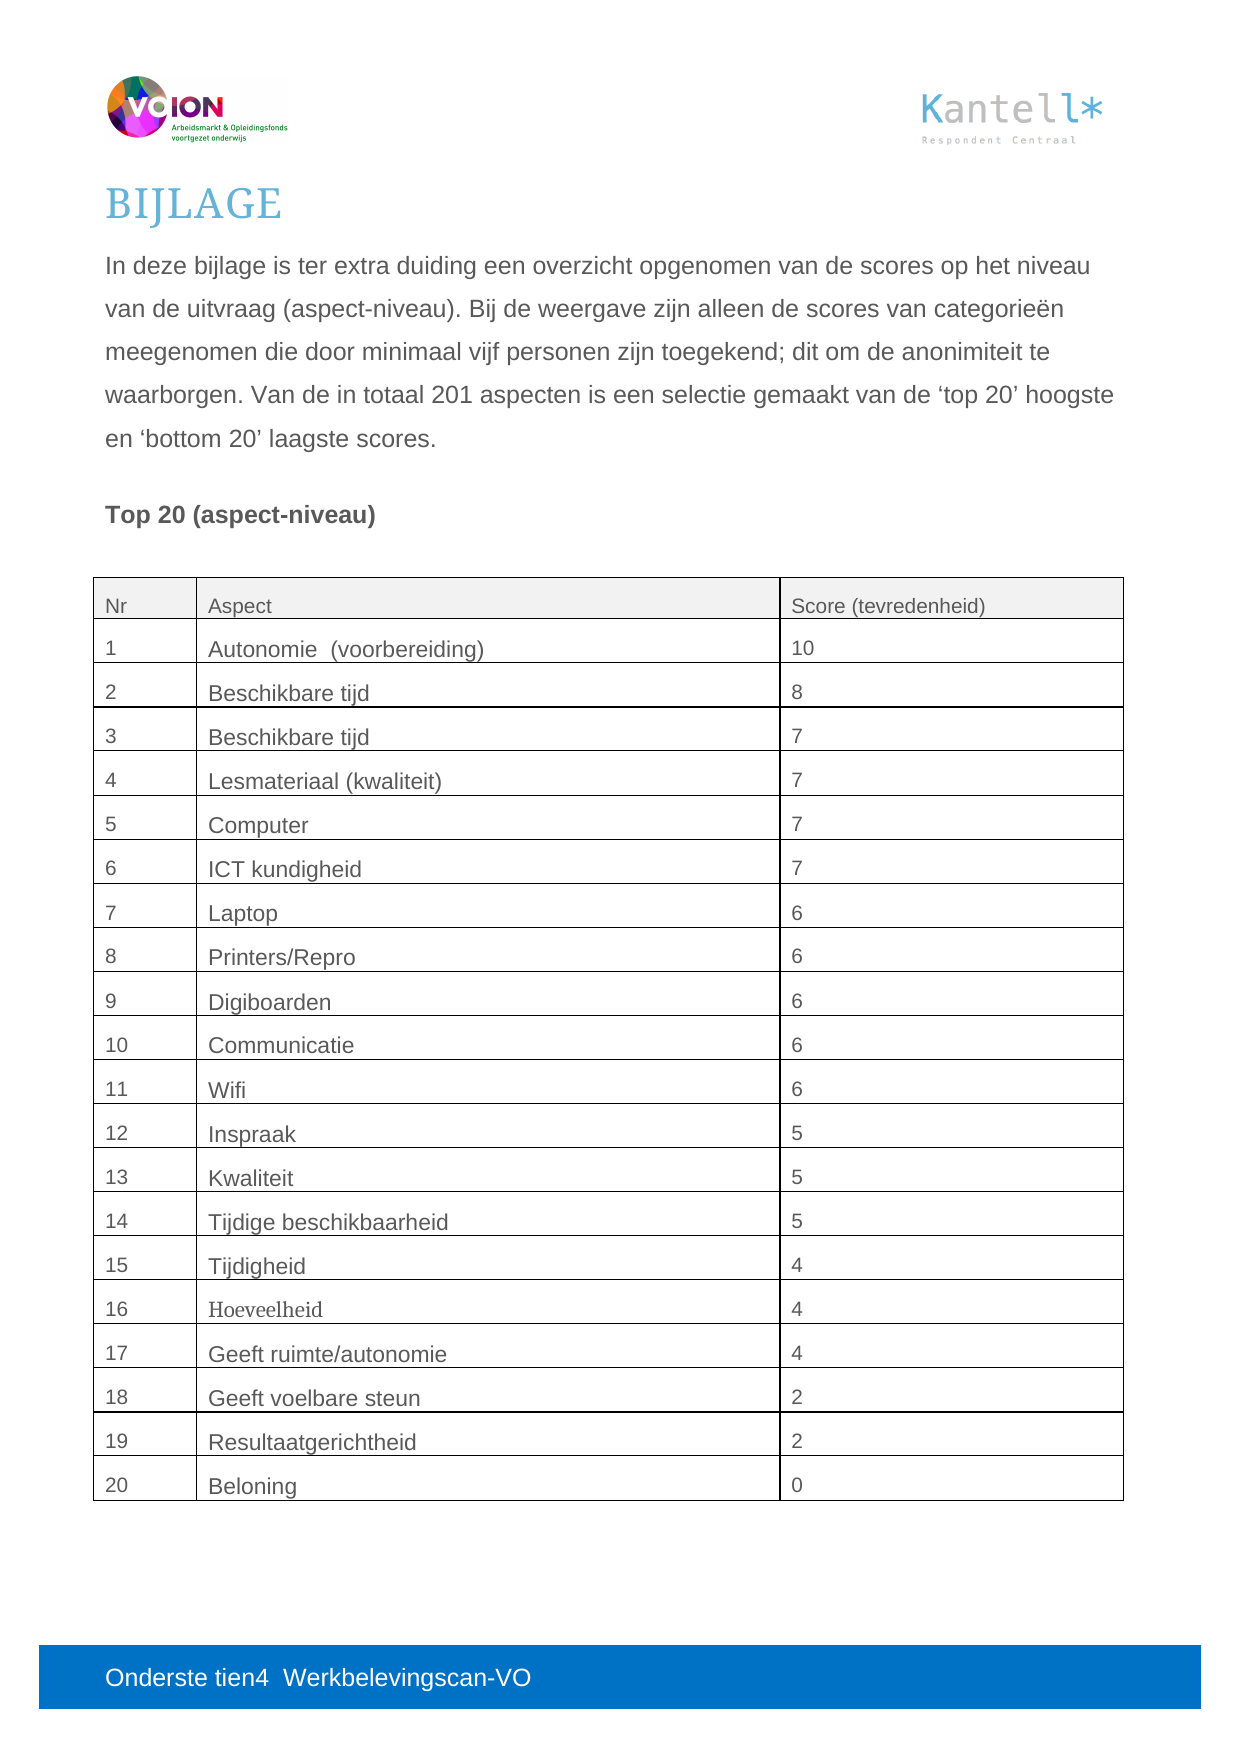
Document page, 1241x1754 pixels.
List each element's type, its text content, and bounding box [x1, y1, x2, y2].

table_cell Beloning [197, 1456, 779, 1499]
table_cell Autonomie (voorbereiding) [197, 619, 779, 662]
table_cell Inspraak [197, 1104, 779, 1147]
table_cell 7 [781, 708, 1123, 750]
table_cell 6 [781, 928, 1123, 971]
table_cell Tijdigheid [197, 1236, 779, 1279]
table_cell Digiboarden [197, 972, 779, 1015]
table_cell 2 [94, 663, 196, 706]
table_cell 5 [94, 796, 196, 838]
table_cell 16 [94, 1280, 196, 1323]
table_cell 14 [94, 1192, 196, 1235]
table_cell Laptop [197, 884, 779, 927]
table_cell 6 [781, 1060, 1123, 1103]
table_cell 19 [94, 1413, 196, 1455]
table_cell 0 [781, 1456, 1123, 1499]
table_cell 7 [94, 884, 196, 927]
table_header Score (tevredenheid) [781, 578, 1123, 618]
table_cell 2 [781, 1368, 1123, 1411]
table_cell Beschikbare tijd [197, 663, 779, 706]
table_header Nr [94, 578, 196, 618]
table_cell 13 [94, 1148, 196, 1191]
table_cell 5 [781, 1148, 1123, 1191]
table_cell Communicatie [197, 1016, 779, 1059]
table_cell 3 [94, 708, 196, 750]
table_cell Beschikbare tijd [197, 708, 779, 750]
text Top 20 (aspect-niveau) [105, 500, 1135, 529]
table_cell 5 [781, 1104, 1123, 1147]
table_cell Geeft voelbare steun [197, 1368, 779, 1411]
table_cell 10 [94, 1016, 196, 1059]
table_cell 4 [781, 1324, 1123, 1367]
table_cell Lesmateriaal (kwaliteit) [197, 751, 779, 794]
table_cell Wifi [197, 1060, 779, 1103]
table_cell 9 [94, 972, 196, 1015]
table_cell Hoeveelheid [197, 1280, 779, 1323]
table_cell 6 [781, 1016, 1123, 1059]
table_cell 8 [781, 663, 1123, 706]
table_cell 5 [781, 1192, 1123, 1235]
table_cell 17 [94, 1324, 196, 1367]
table_cell 4 [781, 1280, 1123, 1323]
table_cell Computer [197, 796, 779, 838]
table_cell Resultaatgerichtheid [197, 1413, 779, 1455]
table_cell 8 [94, 928, 196, 971]
table_cell 6 [781, 972, 1123, 1015]
table_cell 7 [781, 751, 1123, 794]
table_cell Geeft ruimte/autonomie [197, 1324, 779, 1367]
table_cell ICT kundigheid [197, 840, 779, 883]
table_cell 12 [94, 1104, 196, 1147]
table_cell 7 [781, 840, 1123, 883]
picture [921, 91, 1104, 145]
table_cell 6 [781, 884, 1123, 927]
table_header Aspect [197, 578, 779, 618]
table_cell Printers/Repro [197, 928, 779, 971]
table_cell 6 [94, 840, 196, 883]
table_cell Tijdige beschikbaarheid [197, 1192, 779, 1235]
table_cell 1 [94, 619, 196, 662]
table_cell 4 [94, 751, 196, 794]
table_cell 20 [94, 1456, 196, 1499]
table_cell 4 [781, 1236, 1123, 1279]
table_cell 10 [781, 619, 1123, 662]
subtitle Bijlage [105, 173, 1135, 230]
table_cell 18 [94, 1368, 196, 1411]
table_cell 7 [781, 796, 1123, 838]
table_cell 11 [94, 1060, 196, 1103]
table_cell 2 [781, 1413, 1123, 1455]
table_cell 15 [94, 1236, 196, 1279]
table_cell Kwaliteit [197, 1148, 779, 1191]
text In deze bijlage is ter extra duiding een overzicht opgenomen van de scores op het niveau van de uitvraag (aspect-niveau). Bij de weergave zijn alleen de scores van categorieën meegenomen die door minimaal vijf personen zijn toegekend; dit om de anonimiteit te waarborgen. Van de in totaal 201 aspecten is een selectie gemaakt van de ‘top 20’ hoogste en ‘bottom 20’ laagste scores. [105, 251, 1135, 452]
